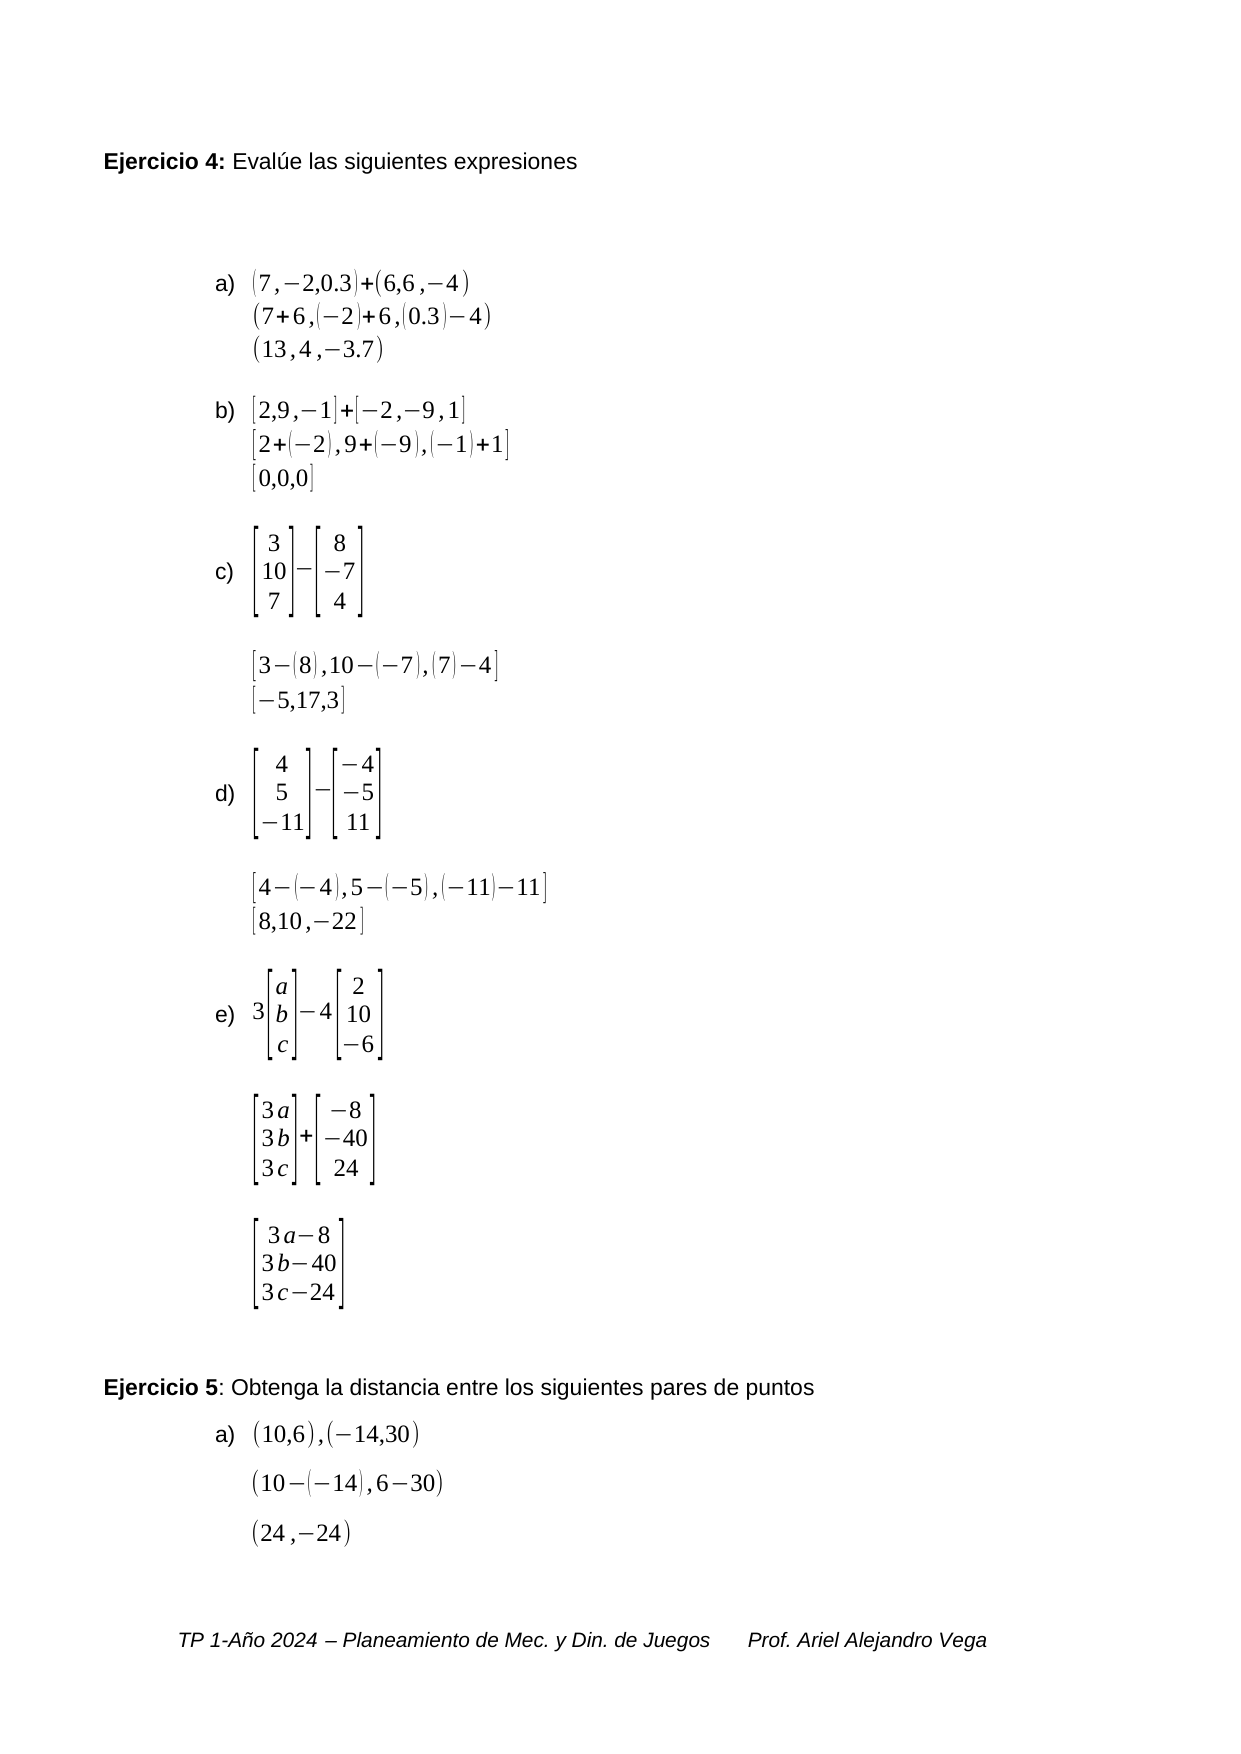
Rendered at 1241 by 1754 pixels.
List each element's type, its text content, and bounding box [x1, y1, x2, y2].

text Ejercicio 4: Evalúe las siguientes expresiones [103, 148, 1063, 204]
text Ejercicio 5: Obtenga la distancia entre los siguientes pares de puntos [103, 1374, 1063, 1401]
